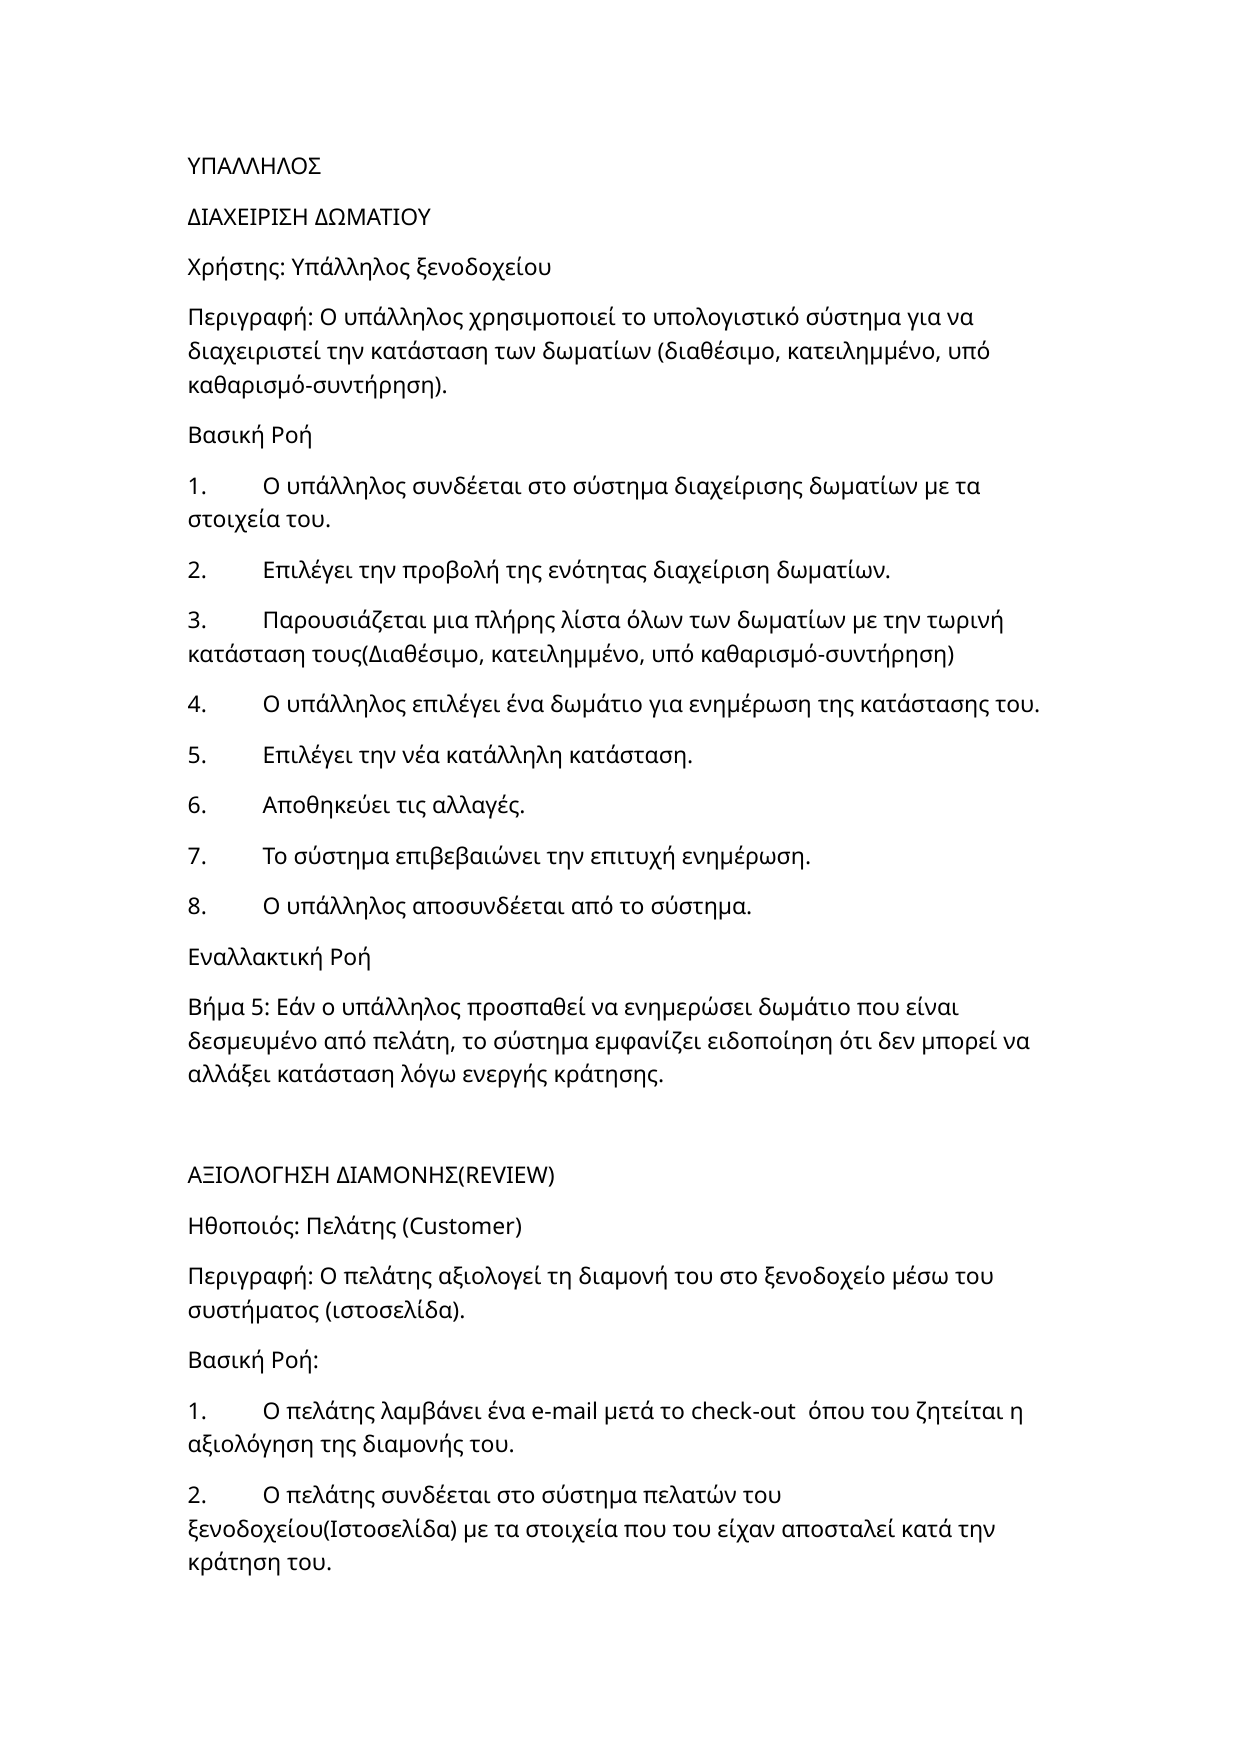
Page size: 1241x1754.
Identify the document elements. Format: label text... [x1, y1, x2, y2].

text Περιγραφή: Ο πελάτης αξιολογεί τη διαμονή του στο ξενοδοχείο μέσω του συστήματος (ιστοσελίδα). [187, 1260, 1053, 1325]
text 4. Ο υπάλληλος επιλέγει ένα δωμάτιο για ενημέρωση της κατάστασης του. [187, 688, 1053, 719]
text 2. Επιλέγει την προβολή της ενότητας διαχείριση δωματίων. [187, 554, 1053, 585]
text 6. Αποθηκεύει τις αλλαγές. [187, 789, 1053, 820]
text 7. Το σύστημα επιβεβαιώνει την επιτυχή ενημέρωση. [187, 839, 1053, 871]
text 8. Ο υπάλληλος αποσυνδέεται από το σύστημα. [187, 890, 1053, 921]
text ΥΠΑΛΛΗΛΟΣ [187, 150, 1053, 181]
text Βασική Ροή: [187, 1344, 1053, 1375]
text 5. Επιλέγει την νέα κατάλληλη κατάσταση. [187, 739, 1053, 770]
text Χρήστης: Υπάλληλος ξενοδοχείου [187, 251, 1053, 282]
text ΔΙΑΧΕΙΡΙΣΗ ΔΩΜΑΤΙΟΥ [187, 200, 1053, 232]
text 1. Ο υπάλληλος συνδέεται στο σύστημα διαχείρισης δωματίων με τα στοιχεία του. [187, 469, 1053, 534]
text 2. Ο πελάτης συνδέεται στο σύστημα πελατών του ξενοδοχείου(Ιστοσελίδα) με τα στοιχεία που του είχαν αποσταλεί κατά την κράτηση του. [187, 1479, 1053, 1577]
text Περιγραφή: Ο υπάλληλος χρησιμοποιεί το υπολογιστικό σύστημα για να διαχειριστεί την κατάσταση των δωματίων (διαθέσιμο, κατειλημμένο, υπό καθαρισμό-συντήρηση). [187, 301, 1053, 400]
text ΑΞΙΟΛΟΓΗΣΗ ΔΙΑΜΟΝΗΣ(REVIEW) [187, 1159, 1053, 1190]
text 3. Παρουσιάζεται μια πλήρης λίστα όλων των δωματίων με την τωρινή κατάσταση τους(Διαθέσιμο, κατειλημμένο, υπό καθαρισμό-συντήρηση) [187, 604, 1053, 669]
text Βήμα 5: Εάν ο υπάλληλος προσπαθεί να ενημερώσει δωμάτιο που είναι δεσμευμένο από πελάτη, το σύστημα εμφανίζει ειδοποίηση ότι δεν μπορεί να αλλάξει κατάσταση λόγω ενεργής κράτησης. [187, 991, 1053, 1089]
text Ηθοποιός: Πελάτης (Customer) [187, 1209, 1053, 1241]
text 1. Ο πελάτης λαμβάνει ένα e-mail μετά το check-out όπου του ζητείται η αξιολόγηση της διαμονής του. [187, 1394, 1053, 1459]
text Εναλλακτική Ροή [187, 940, 1053, 972]
text Βασική Ροή [187, 419, 1053, 450]
